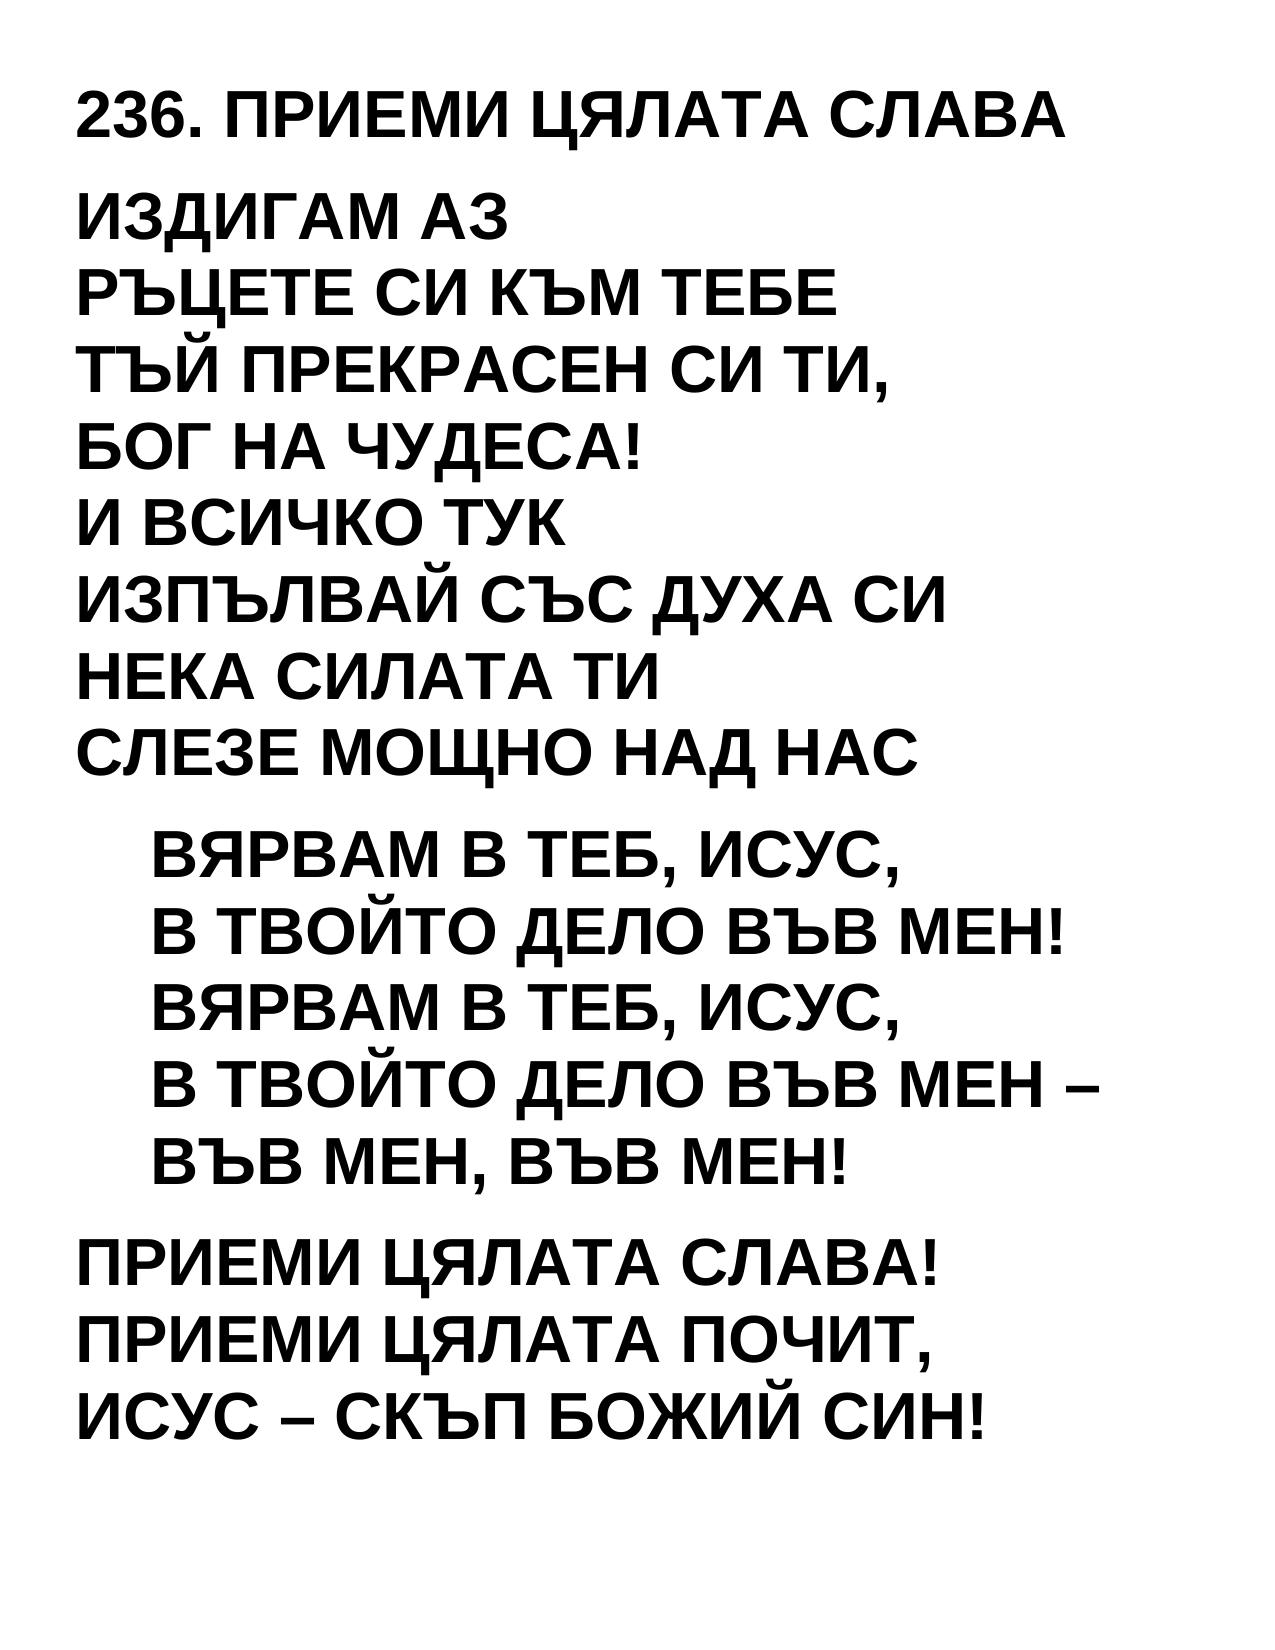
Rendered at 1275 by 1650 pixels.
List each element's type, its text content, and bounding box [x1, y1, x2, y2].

text 236. ПРИЕМИ ЦЯЛАТА СЛАВА [75, 75, 1200, 152]
text ИЗДИГАМ АЗ РЪЦЕТЕ СИ КЪМ ТЕБЕ ТЪЙ ПРЕКРАСЕН СИ ТИ, БОГ НА ЧУДЕСА! И ВСИЧКО ТУК ИЗПЪЛВАЙ СЪС ДУХА СИ НЕКА СИЛАТА ТИ СЛЕЗЕ МОЩНО НАД НАС [75, 177, 1200, 790]
text ВЯРВАМ В ТЕБ, ИСУС, В ТВОЙТО ДЕЛО ВЪВ МЕН! ВЯРВАМ В ТЕБ, ИСУС, В ТВОЙТО ДЕЛО ВЪВ МЕН – ВЪВ МЕН, ВЪВ МЕН! [150, 815, 1200, 1198]
text ПРИЕМИ ЦЯЛАТА СЛАВА! ПРИЕМИ ЦЯЛАТА ПОЧИТ, ИСУС – СКЪП БОЖИЙ СИН! [75, 1223, 1200, 1453]
